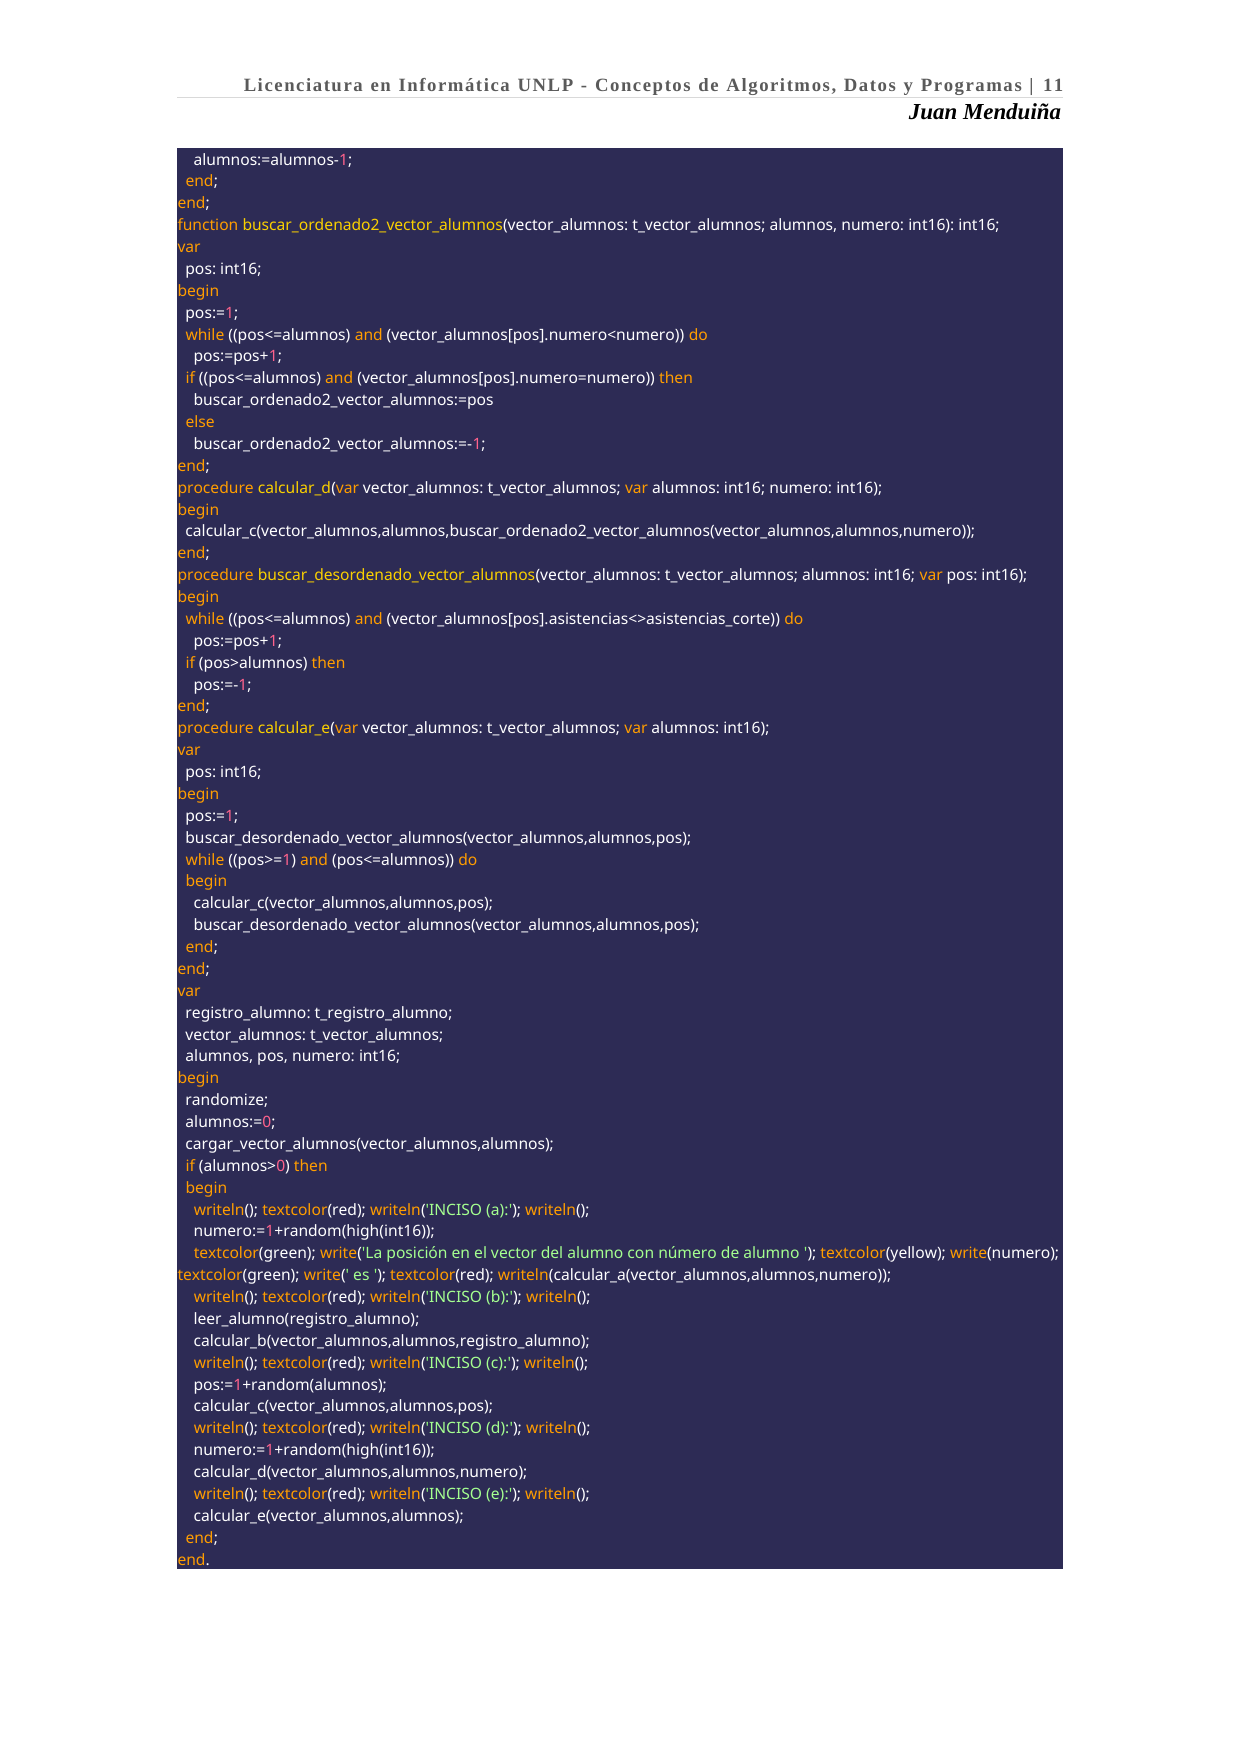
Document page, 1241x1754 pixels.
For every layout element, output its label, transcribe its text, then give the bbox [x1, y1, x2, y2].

text while ((pos<=alumnos) and (vector_alumnos[pos].numero<numero)) do [177, 323, 1063, 344]
text var [177, 738, 1063, 760]
text pos:=1+random(alumnos); [177, 1373, 1063, 1394]
text writeln(); textcolor(red); writeln('INCISO (a):'); writeln(); [177, 1198, 1063, 1219]
text if (alumnos>0) then [177, 1154, 1063, 1176]
text pos:=-1; [177, 673, 1063, 694]
text end; [177, 1526, 1063, 1548]
text end; [177, 957, 1063, 979]
text alumnos:=0; [177, 1110, 1063, 1132]
text begin [177, 498, 1063, 519]
text end; [177, 935, 1063, 957]
text var [177, 979, 1063, 1001]
text calcular_c(vector_alumnos,alumnos,pos); [177, 891, 1063, 913]
text while ((pos<=alumnos) and (vector_alumnos[pos].asistencias<>asistencias_corte)) do [177, 607, 1063, 629]
text vector_alumnos: t_vector_alumnos; [177, 1023, 1063, 1044]
text writeln(); textcolor(red); writeln('INCISO (c):'); writeln(); [177, 1351, 1063, 1373]
text buscar_desordenado_vector_alumnos(vector_alumnos,alumnos,pos); [177, 826, 1063, 848]
text begin [177, 1176, 1063, 1198]
text pos:=pos+1; [177, 344, 1063, 366]
text pos: int16; [177, 760, 1063, 782]
text begin [177, 869, 1063, 891]
text end. [177, 1548, 1063, 1569]
text writeln(); textcolor(red); writeln('INCISO (d):'); writeln(); [177, 1416, 1063, 1438]
text buscar_desordenado_vector_alumnos(vector_alumnos,alumnos,pos); [177, 913, 1063, 935]
text procedure calcular_d(var vector_alumnos: t_vector_alumnos; var alumnos: int16; numero: int16); [177, 476, 1063, 498]
text calcular_e(vector_alumnos,alumnos); [177, 1504, 1063, 1526]
text begin [177, 782, 1063, 804]
text buscar_ordenado2_vector_alumnos:=pos [177, 388, 1063, 410]
text var [177, 235, 1063, 257]
text cargar_vector_alumnos(vector_alumnos,alumnos); [177, 1132, 1063, 1154]
text end; [177, 694, 1063, 716]
text alumnos:=alumnos-1; [177, 148, 1063, 169]
text calcular_c(vector_alumnos,alumnos,buscar_ordenado2_vector_alumnos(vector_alumnos,alumnos,numero)); [177, 519, 1063, 541]
text end; [177, 169, 1063, 191]
text begin [177, 279, 1063, 301]
text procedure buscar_desordenado_vector_alumnos(vector_alumnos: t_vector_alumnos; alumnos: int16; var pos: int16); [177, 563, 1063, 585]
text writeln(); textcolor(red); writeln('INCISO (e):'); writeln(); [177, 1482, 1063, 1504]
text else [177, 410, 1063, 432]
text textcolor(green); write('La posición en el vector del alumno con número de alumno '); textcolor(yellow); write(numero); textcolor(green); write(' es '); textcolor(red); writeln(calcular_a(vector_alumnos,alumnos,numero)); [177, 1241, 1063, 1285]
text alumnos, pos, numero: int16; [177, 1044, 1063, 1066]
text pos:=1; [177, 804, 1063, 826]
text buscar_ordenado2_vector_alumnos:=-1; [177, 432, 1063, 454]
text randomize; [177, 1088, 1063, 1110]
text begin [177, 1066, 1063, 1088]
text registro_alumno: t_registro_alumno; [177, 1001, 1063, 1023]
text leer_alumno(registro_alumno); [177, 1307, 1063, 1329]
text while ((pos>=1) and (pos<=alumnos)) do [177, 848, 1063, 869]
text calcular_c(vector_alumnos,alumnos,pos); [177, 1394, 1063, 1416]
text begin [177, 585, 1063, 607]
text pos:=1; [177, 301, 1063, 323]
text function buscar_ordenado2_vector_alumnos(vector_alumnos: t_vector_alumnos; alumnos, numero: int16): int16; [177, 213, 1063, 235]
text pos: int16; [177, 257, 1063, 279]
text end; [177, 454, 1063, 476]
text numero:=1+random(high(int16)); [177, 1219, 1063, 1241]
text procedure calcular_e(var vector_alumnos: t_vector_alumnos; var alumnos: int16); [177, 716, 1063, 738]
text numero:=1+random(high(int16)); [177, 1438, 1063, 1460]
text writeln(); textcolor(red); writeln('INCISO (b):'); writeln(); [177, 1285, 1063, 1307]
text if ((pos<=alumnos) and (vector_alumnos[pos].numero=numero)) then [177, 366, 1063, 388]
text calcular_d(vector_alumnos,alumnos,numero); [177, 1460, 1063, 1482]
text if (pos>alumnos) then [177, 651, 1063, 673]
text calcular_b(vector_alumnos,alumnos,registro_alumno); [177, 1329, 1063, 1351]
text pos:=pos+1; [177, 629, 1063, 651]
text end; [177, 541, 1063, 563]
text end; [177, 191, 1063, 213]
